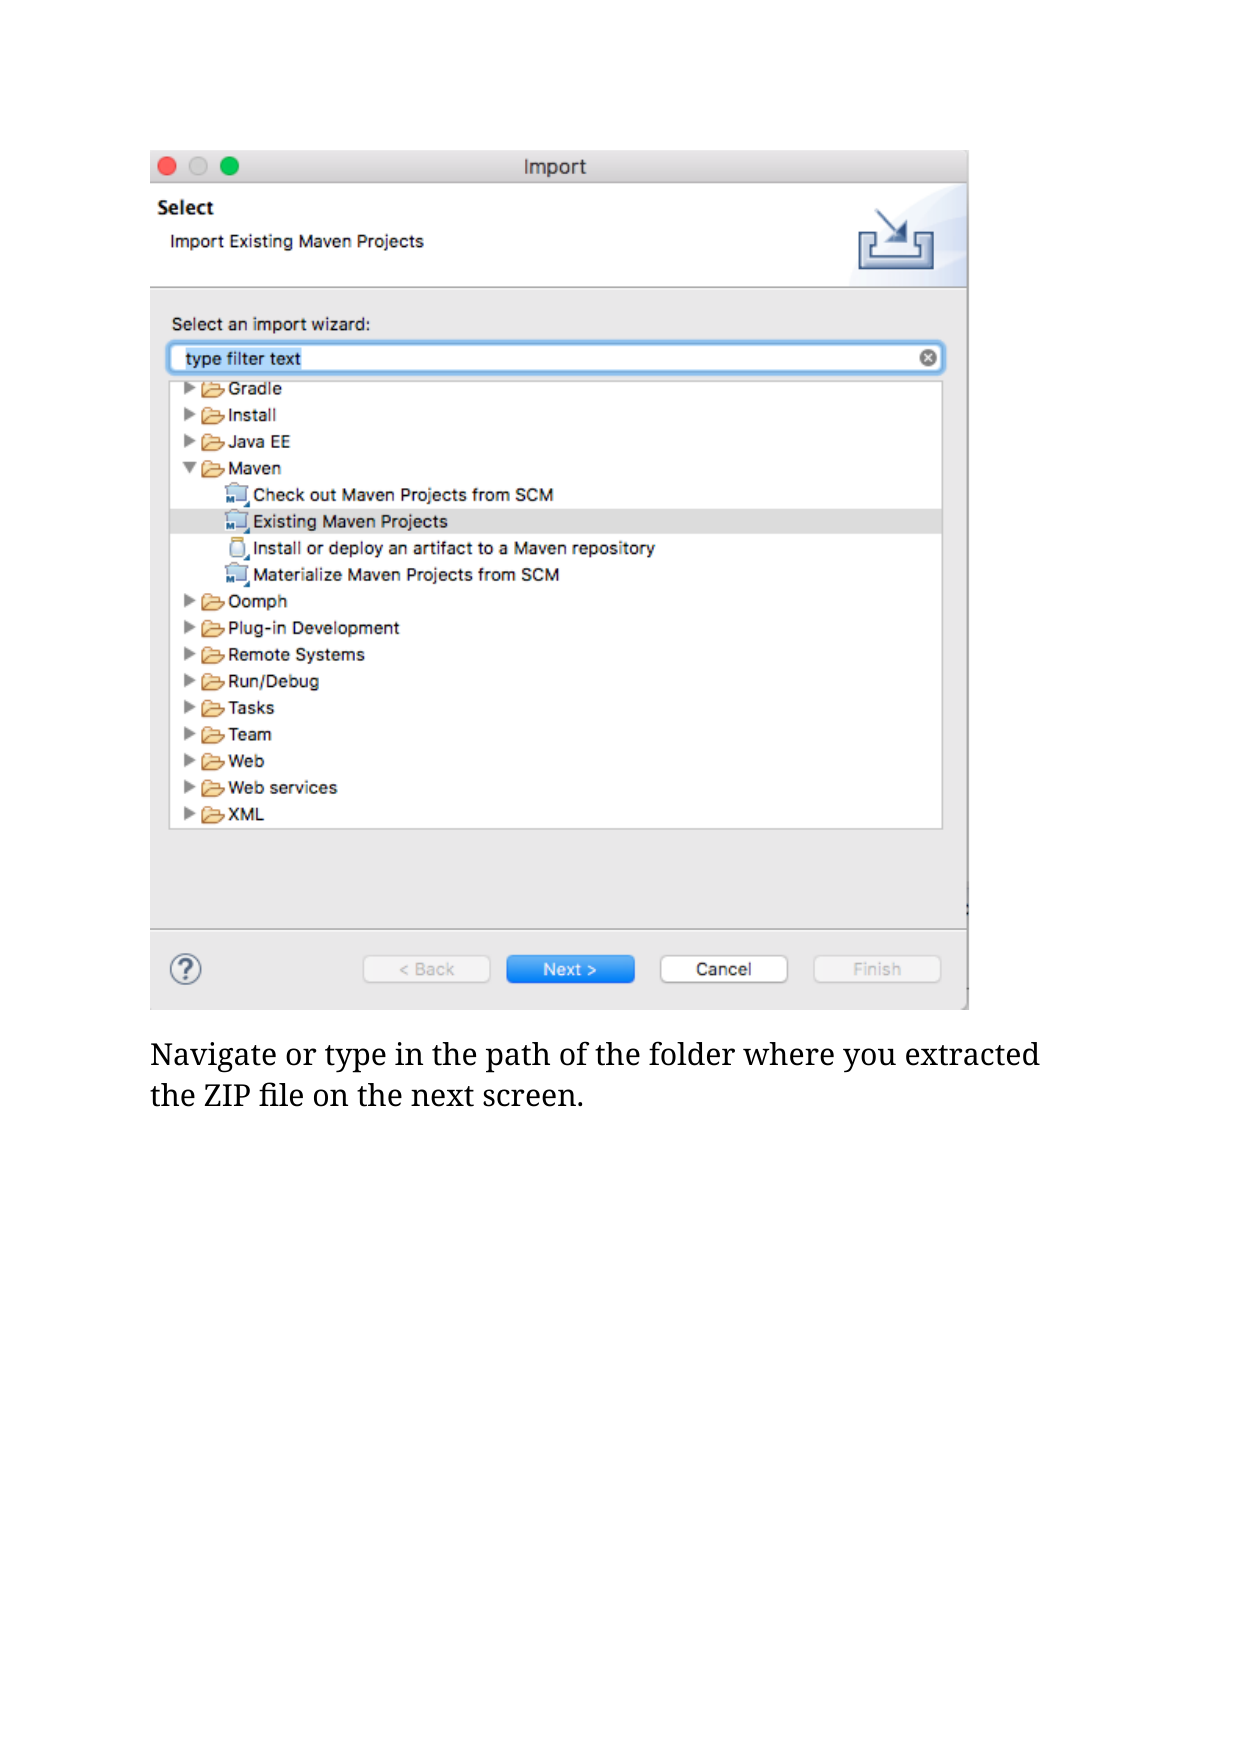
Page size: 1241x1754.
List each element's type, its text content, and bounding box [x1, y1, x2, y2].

picture [150, 150, 970, 1010]
text Navigate or type in the path of the folder where you extracted the ZIP file on the next screen. [150, 1033, 1090, 1115]
